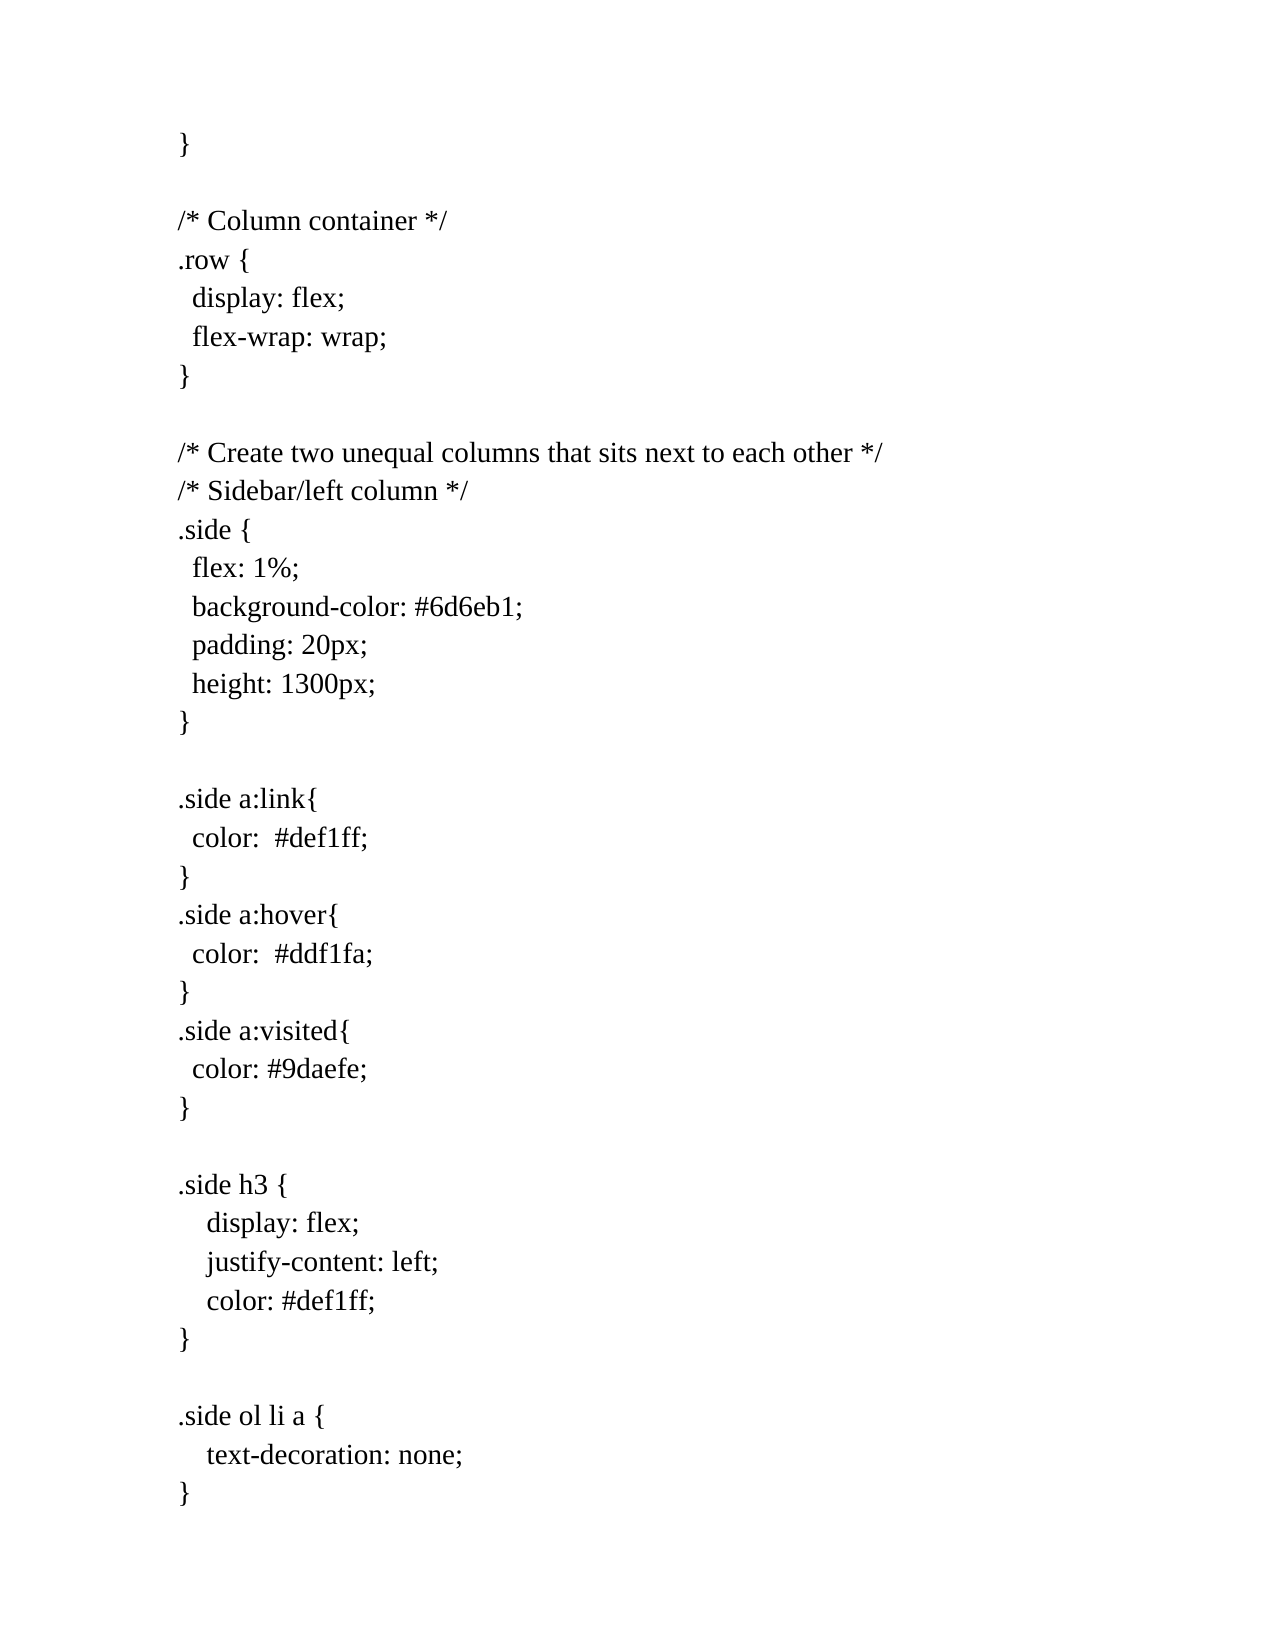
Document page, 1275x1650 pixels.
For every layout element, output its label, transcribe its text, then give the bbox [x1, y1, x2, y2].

text } [177, 126, 1186, 160]
text color: #9daefe; [177, 1051, 1186, 1085]
text .side h3 { [177, 1167, 1186, 1201]
text .row { [177, 242, 1186, 276]
text flex-wrap: wrap; [177, 319, 1186, 353]
text } [177, 859, 1186, 892]
text } [177, 1475, 1186, 1509]
text color: #ddf1fa; [177, 936, 1186, 969]
text display: flex; [177, 1206, 1186, 1239]
text .side { [177, 512, 1186, 545]
text flex: 1%; [177, 550, 1186, 584]
text .side a:hover{ [177, 897, 1186, 931]
text color: #def1ff; [177, 820, 1186, 854]
text text-decoration: none; [177, 1437, 1186, 1470]
text padding: 20px; [177, 627, 1186, 661]
text } [177, 704, 1186, 738]
text .side a:visited{ [177, 1013, 1186, 1046]
text } [177, 1321, 1186, 1355]
text .side a:link{ [177, 782, 1186, 815]
text height: 1300px; [177, 666, 1186, 699]
text } [177, 1090, 1186, 1123]
text .side ol li a { [177, 1398, 1186, 1432]
text display: flex; [177, 281, 1186, 314]
text /* Sidebar/left column */ [177, 473, 1186, 507]
text /* Column container */ [177, 203, 1186, 237]
text color: #def1ff; [177, 1283, 1186, 1316]
text background-color: #6d6eb1; [177, 589, 1186, 622]
text } [177, 358, 1186, 391]
text } [177, 974, 1186, 1008]
text /* Create two unequal columns that sits next to each other */ [177, 435, 1186, 468]
text justify-content: left; [177, 1244, 1186, 1278]
